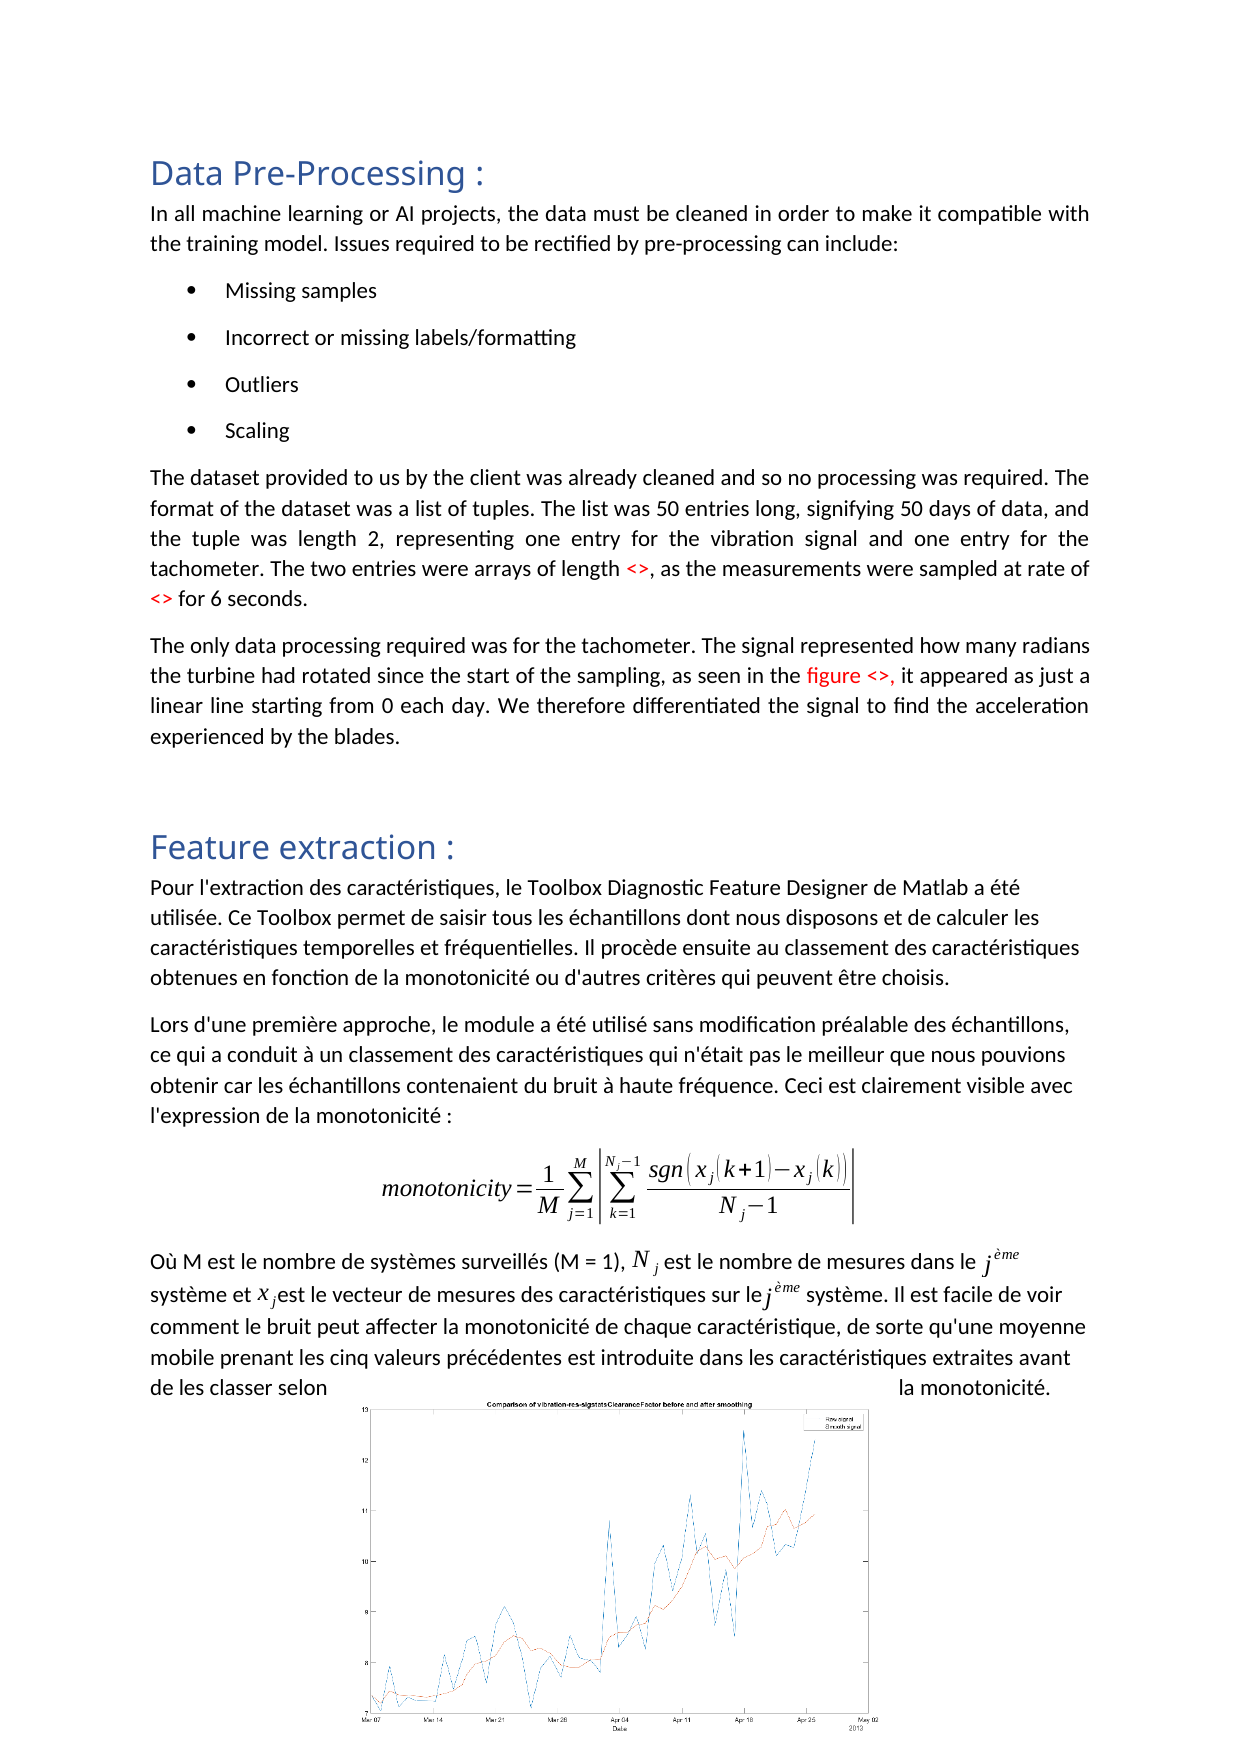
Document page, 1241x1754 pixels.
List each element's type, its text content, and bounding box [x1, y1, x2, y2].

list Scaling [187, 417, 1090, 445]
list Outliers [187, 370, 1090, 398]
text The only data processing required was for the tachometer. The signal represented how many radians the turbine had rotated since the start of the sampling, as seen in the figure <>, it appeared as just a linear line starting from 0 each day. We therefore differentiated the signal to find the acceleration experienced by the blades. [150, 631, 1090, 750]
list Incorrect or missing labels/formatting [187, 323, 1090, 351]
subtitle Data Pre-Processing : [150, 150, 1090, 195]
text The dataset provided to us by the client was already cleaned and so no processing was required. The format of the dataset was a list of tuples. The list was 50 entries long, signifying 50 days of data, and the tuple was length 2, representing one entry for the vibration signal and one entry for the tachometer. The two entries were arrays of length <>, as the measurements were sampled at rate of <> for 6 seconds. [150, 463, 1090, 612]
text Où M est le nombre de systèmes surveillés (M = 1), est le nombre de mesures dans le système et est le vecteur de mesures des caractéristiques sur le système. Il est facile de voir comment le bruit peut affecter la monotonicité de chaque caractéristique, de sorte qu'une moyenne mobile prenant les cinq valeurs précédentes est introduite dans les caractéristiques extraites avant de les classer selon la monotonicité. [150, 1245, 1090, 1401]
text Lors d'une première approche, le module a été utilisé sans modification préalable des échantillons, ce qui a conduit à un classement des caractéristiques qui n'était pas le meilleur que nous pouvions obtenir car les échantillons contenaient du bruit à haute fréquence. Ceci est clairement visible avec l'expression de la monotonicité : [150, 1010, 1090, 1129]
subtitle Feature extraction : [150, 824, 1090, 869]
text Pour l'extraction des caractéristiques, le Toolbox Diagnostic Feature Designer de Matlab a été utilisée. Ce Toolbox permet de saisir tous les échantillons dont nous disposons et de calculer les caractéristiques temporelles et fréquentielles. Il procède ensuite au classement des caractéristiques obtenues en fonction de la monotonicité ou d'autres critères qui peuvent être choisis. [150, 873, 1090, 992]
list Missing samples [187, 276, 1090, 304]
text In all machine learning or AI projects, the data must be cleaned in order to make it compatible with the training model. Issues required to be rectified by pre-processing can include: [150, 199, 1090, 257]
picture [359, 1381, 880, 1754]
